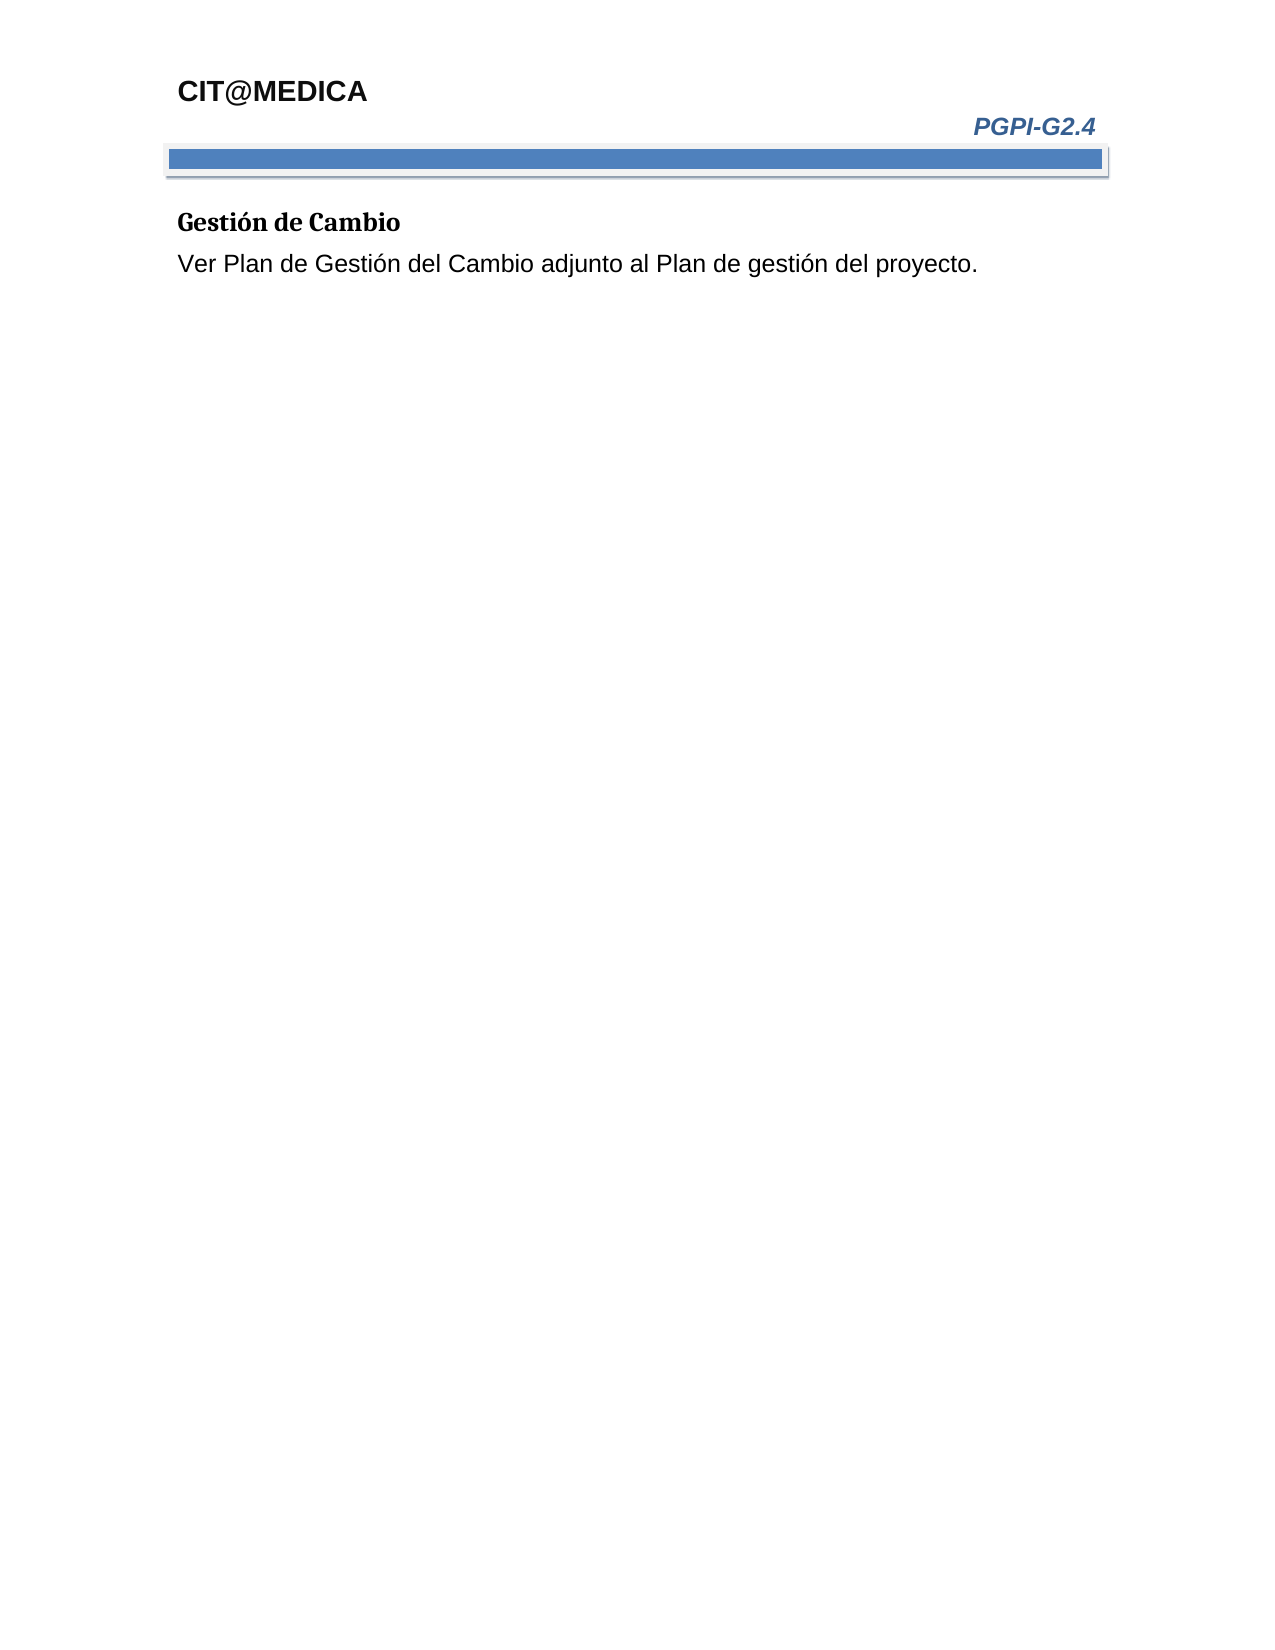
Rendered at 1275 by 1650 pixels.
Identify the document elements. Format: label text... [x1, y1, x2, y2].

text Ver Plan de Gestión del Cambio adjunto al Plan de gestión del proyecto. [177, 249, 1098, 277]
subtitle Gestión de Cambio [177, 207, 1098, 238]
